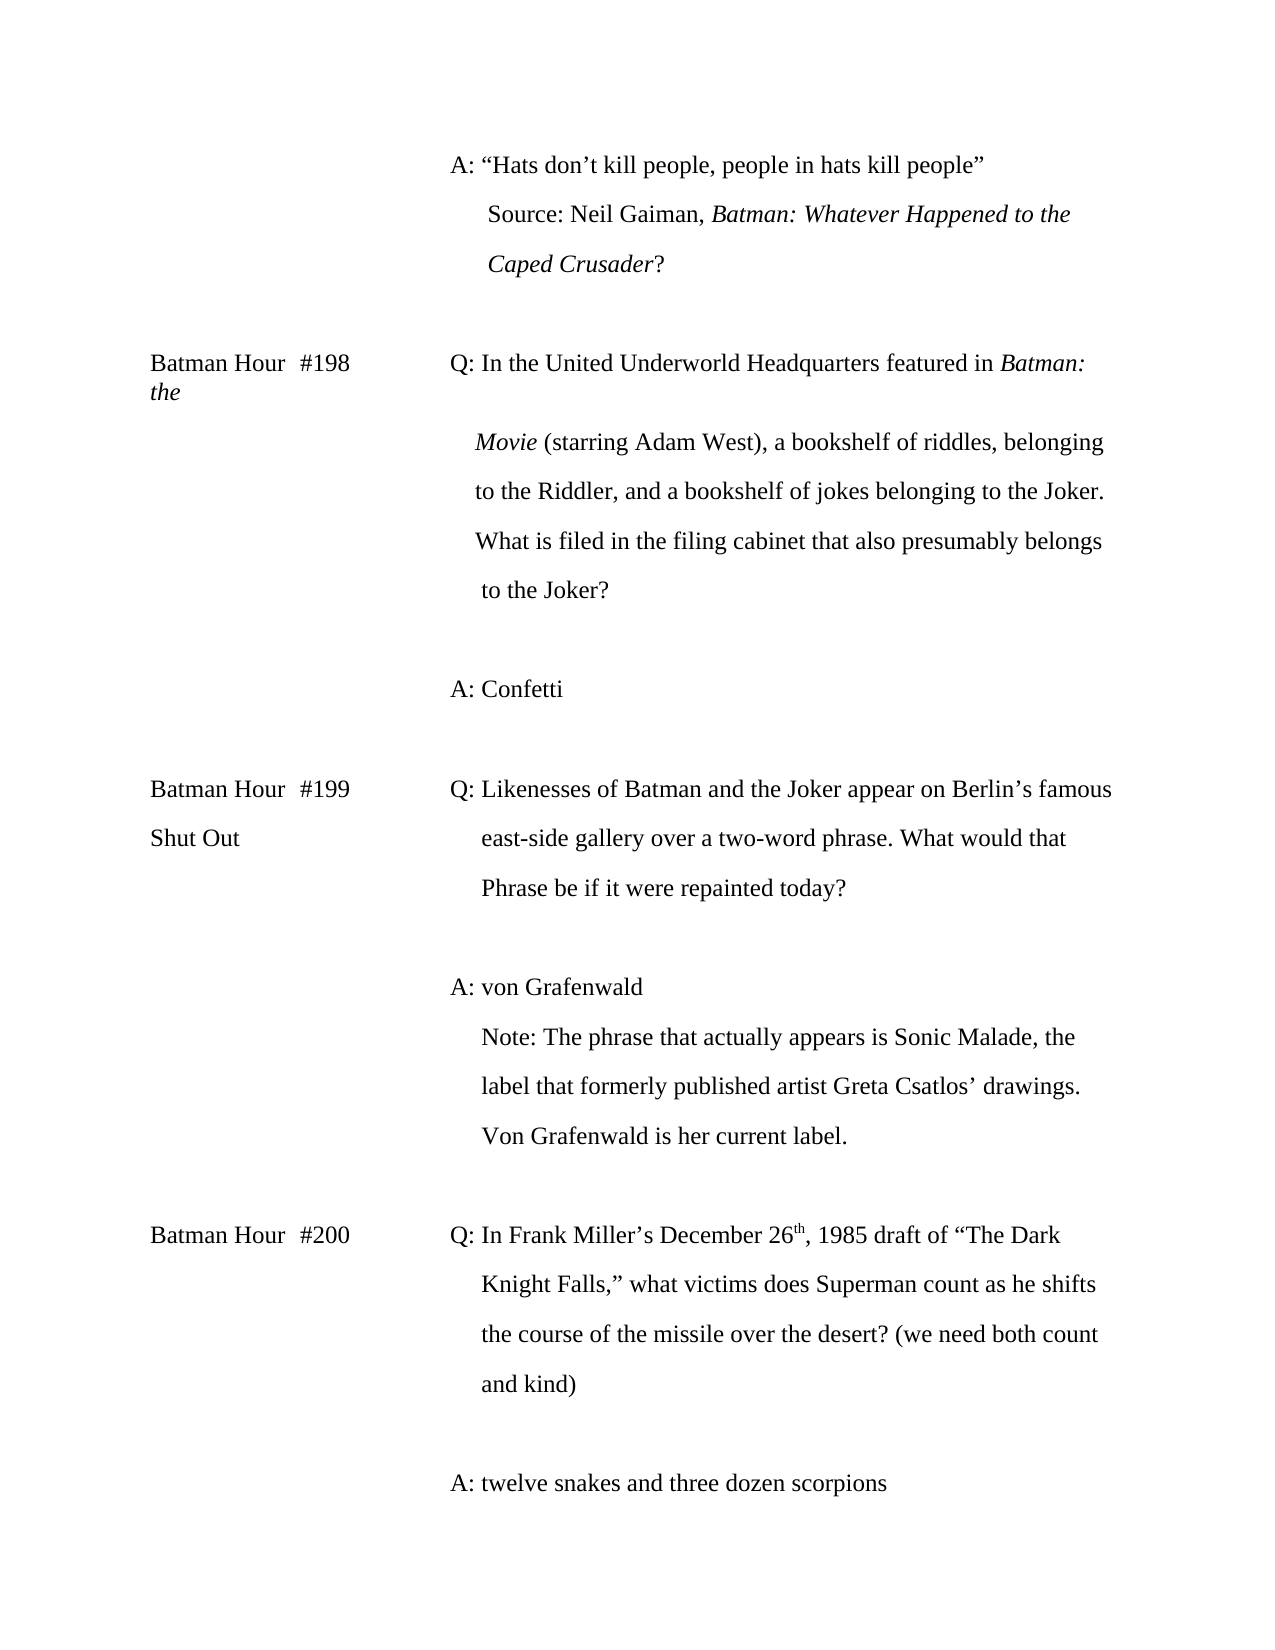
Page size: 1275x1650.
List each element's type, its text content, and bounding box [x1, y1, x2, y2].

text Von Grafenwald is her current label. [150, 1121, 1125, 1149]
text to the Joker? [150, 575, 1125, 604]
text to the Riddler, and a bookshelf of jokes belonging to the Joker. [150, 476, 1125, 505]
text Movie (starring Adam West), a bookshelf of riddles, belonging [150, 427, 1125, 455]
text A: Confetti [150, 674, 1125, 703]
text the course of the missile over the desert? (we need both count [150, 1319, 1125, 1348]
text Source: Neil Gaiman, Batman: Whatever Happened to the [150, 199, 1125, 228]
text A: von Grafenwald [150, 972, 1125, 1001]
text A: twelve snakes and three dozen scorpions [150, 1468, 1125, 1497]
text Note: The phrase that actually appears is Sonic Malade, the [150, 1022, 1125, 1050]
text label that formerly published artist Greta Csatlos’ drawings. [150, 1071, 1125, 1100]
text Shut Out east-side gallery over a two-word phrase. What would that [150, 823, 1125, 852]
text Batman Hour #200 Q: In Frank Miller’s December 26th, 1985 draft of “The Dark [150, 1220, 1125, 1249]
text Batman Hour #198 Q: In the United Underworld Headquarters featured in Batman: the [150, 348, 1125, 406]
text A: “Hats don’t kill people, people in hats kill people” [150, 150, 1125, 179]
text Phrase be if it were repainted today? [150, 873, 1125, 902]
text Knight Falls,” what victims does Superman count as he shifts [150, 1269, 1125, 1298]
text Batman Hour #199 Q: Likenesses of Batman and the Joker appear on Berlin’s famous [150, 774, 1125, 802]
text and kind) [150, 1369, 1125, 1397]
text What is filed in the filing cabinet that also presumably belongs [150, 526, 1125, 554]
text Caped Crusader? [150, 249, 1125, 278]
